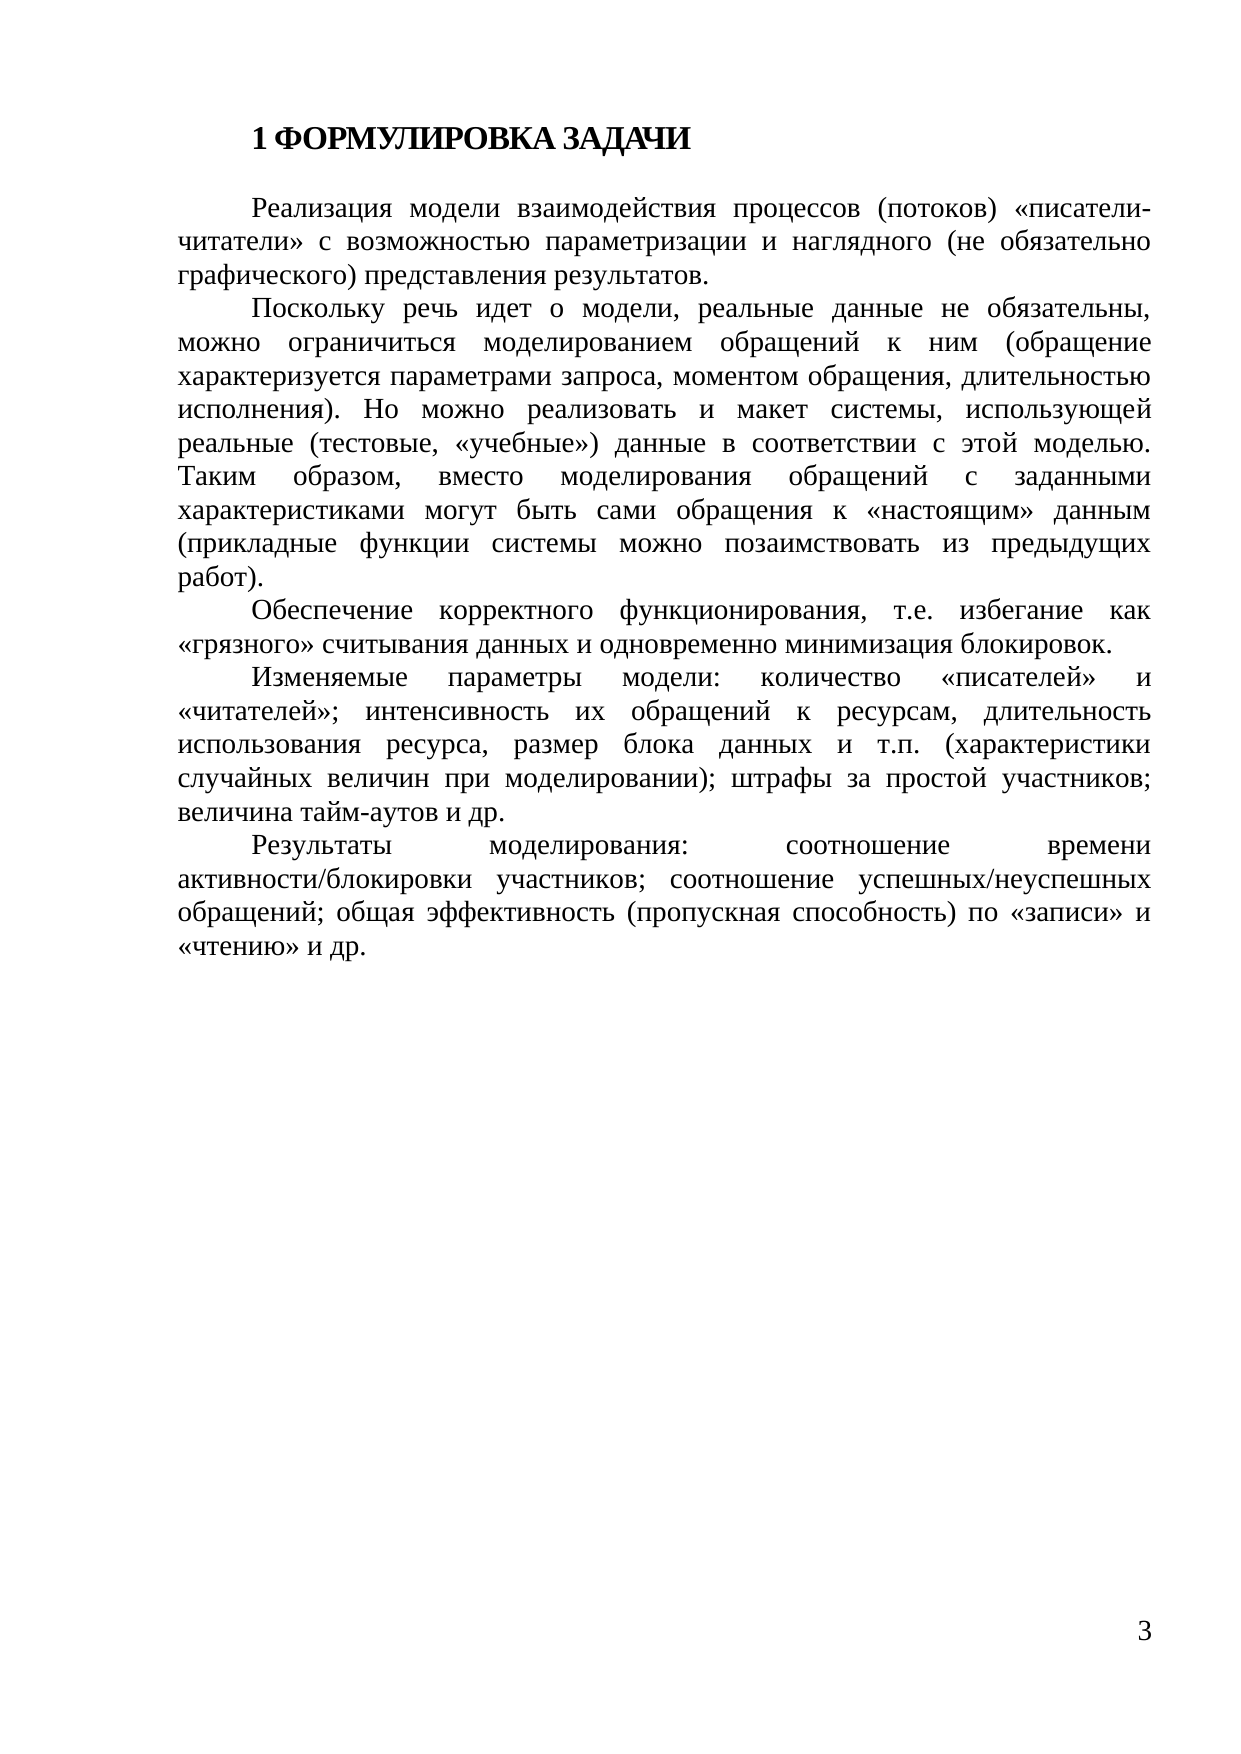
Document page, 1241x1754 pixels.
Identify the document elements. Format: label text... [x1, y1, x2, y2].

text Реализация модели взаимодействия процессов (потоков) «писатели- читатели» с возможностью параметризации и наглядного (не обязательно графического) представления результатов. [177, 190, 1152, 291]
text Изменяемые параметры модели: количество «писателей» и «читателей»; интенсивность их обращений к ресурсам, длительность использования ресурса, размер блока данных и т.п. (характеристики случайных величин при моделировании); штрафы за простой участников; величина тайм-аутов и др. [177, 659, 1152, 827]
text Поскольку речь идет о модели, реальные данные не обязательны, можно ограничиться моделированием обращений к ним (обращение характеризуется параметрами запроса, моментом обращения, длительностью исполнения). Но можно реализовать и макет системы, использующей реальные (тестовые, «учебные») данные в соответствии с этой моделью. Таким образом, вместо моделирования обращений с заданными характеристиками могут быть сами обращения к «настоящим» данным (прикладные функции системы можно позаимствовать из предыдущих работ). [177, 291, 1152, 592]
text Обеспечение корректного функционирования, т.е. избегание как «грязного» считывания данных и одновременно минимизация блокировок. [177, 592, 1152, 659]
text 1 ФОРМУЛИРОВКА ЗАДАЧИ [251, 118, 1152, 156]
text Результаты моделирования: соотношение времени активности/блокировки участников; соотношение успешных/неуспешных обращений; общая эффективность (пропускная способность) по «записи» и «чтению» и др. [177, 827, 1152, 961]
